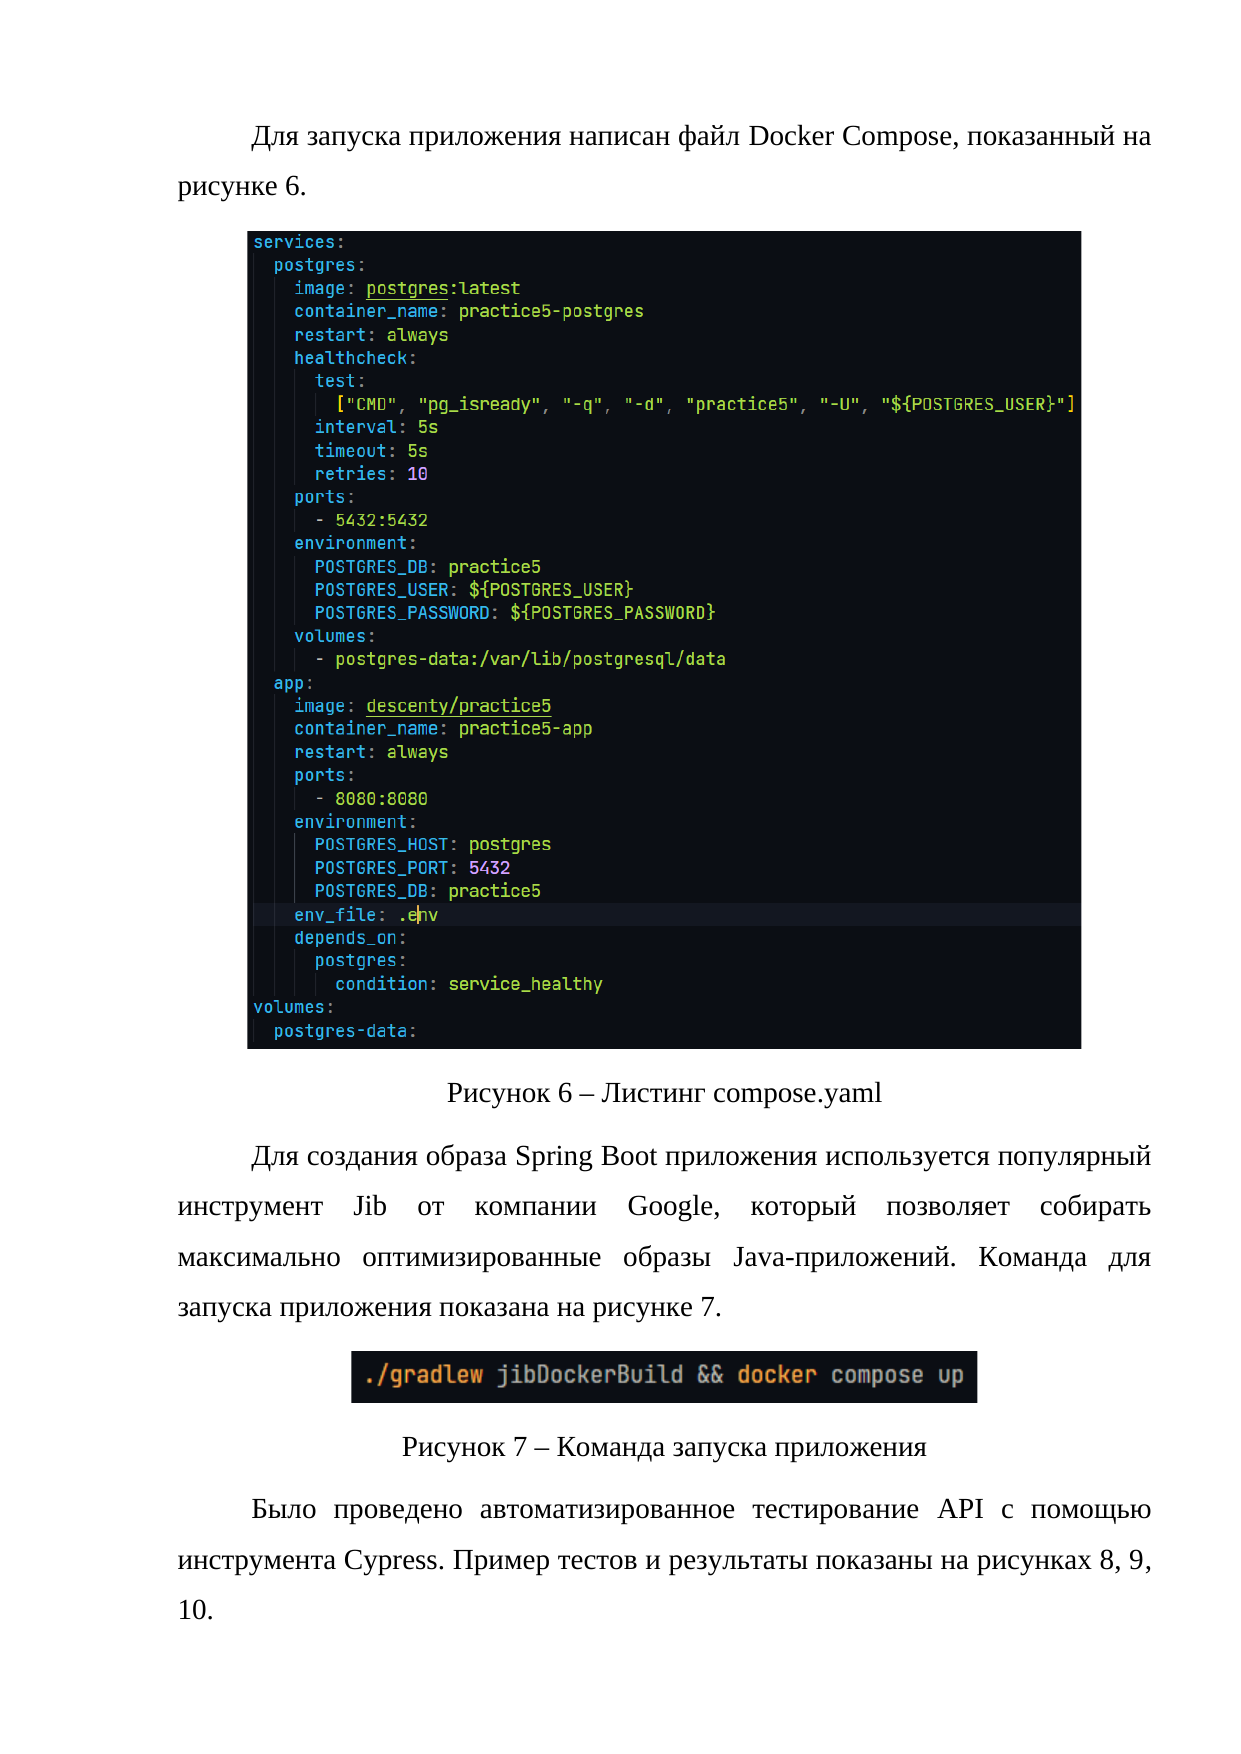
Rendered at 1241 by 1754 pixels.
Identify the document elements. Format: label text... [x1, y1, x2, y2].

text Для запуска приложения написан файл Docker Compose, показанный на рисунке 6. [177, 118, 1152, 202]
picture [247, 231, 1082, 1049]
picture [351, 1351, 978, 1403]
text Рисунок 7 – Команда запуска приложения [177, 1429, 1152, 1462]
text Рисунок 6 – Листинг compose.yaml [177, 1075, 1152, 1109]
text Было проведено автоматизированное тестирование API с помощью инструмента Cypress. Пример тестов и результаты показаны на рисунках 8, 9, 10. [177, 1492, 1152, 1626]
text Для создания образа Spring Boot приложения используется популярный инструмент Jib от компании Google, который позволяет собирать максимально оптимизированные образы Java-приложений. Команда для запуска приложения показана на рисунке 7. [177, 1138, 1152, 1323]
